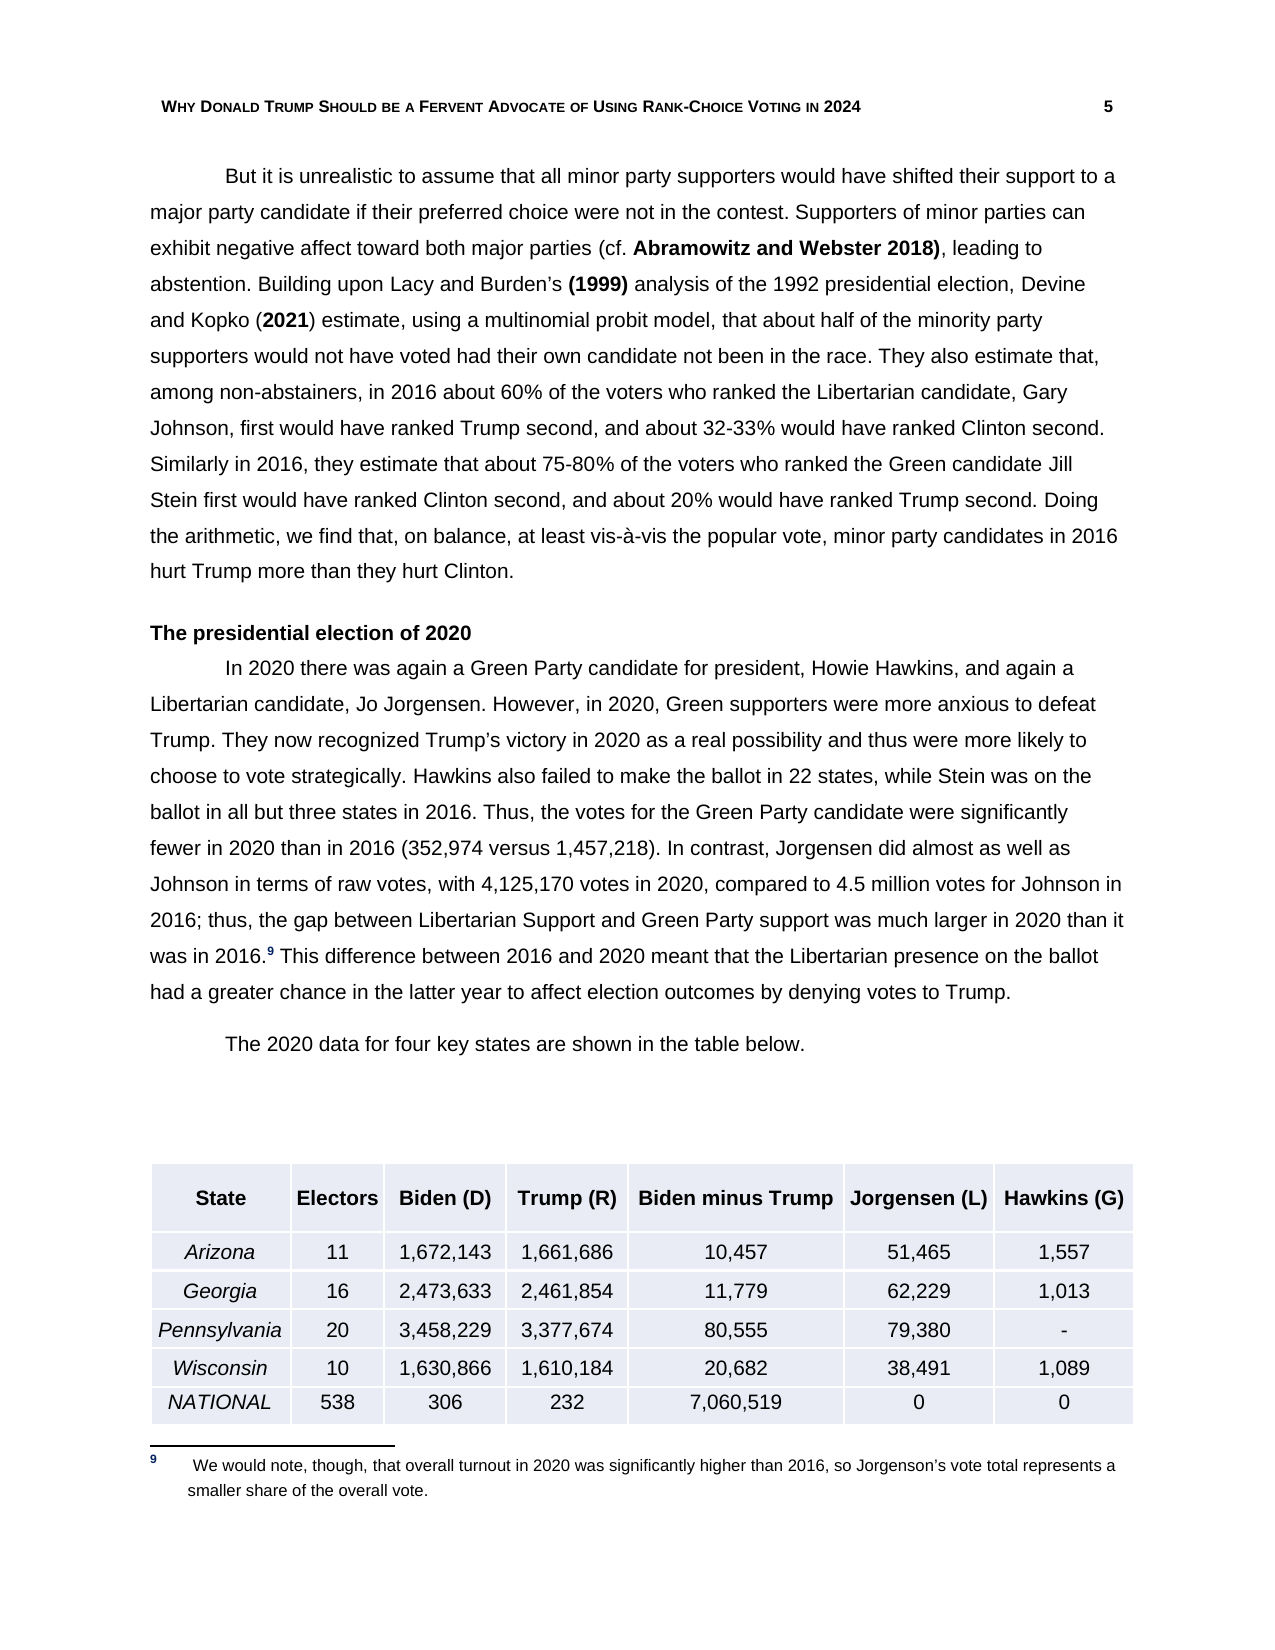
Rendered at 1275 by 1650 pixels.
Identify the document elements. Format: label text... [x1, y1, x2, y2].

table_cell Pennsylvania [152, 1310, 290, 1347]
table_cell 16 [292, 1272, 383, 1308]
text But it is unrealistic to assume that all minor party supporters would have shifted their support to a major party candidate if their preferred choice were not in the contest. Supporters of minor parties can exhibit negative affect toward both major parties (cf. Abramowitz and Webster 2018), leading to abstention. Building upon Lacy and Burden’s (1999) analysis of the 1992 presidential election, Devine and Kopko (2021) estimate, using a multinomial probit model, that about half of the minority party supporters would not have voted had their own candidate not been in the race. They also estimate that, among non-abstainers, in 2016 about 60% of the voters who ranked the Libertarian candidate, Gary Johnson, first would have ranked Trump second, and about 32-33% would have ranked Clinton second. Similarly in 2016, they estimate that about 75-80% of the voters who ranked the Green candidate Jill Stein first would have ranked Clinton second, and about 20% would have ranked Trump second. Doing the arithmetic, we find that, on balance, at least vis-à-vis the popular vote, minor party candidates in 2016 hurt Trump more than they hurt Clinton. [150, 164, 1125, 583]
table_cell 80,555 [629, 1310, 843, 1347]
table_cell 79,380 [845, 1310, 993, 1347]
table_cell Georgia [152, 1272, 290, 1308]
table_cell 232 [507, 1388, 627, 1424]
table_cell 38,491 [845, 1349, 993, 1386]
table_cell 1,013 [995, 1272, 1133, 1308]
text In 2020 there was again a Green Party candidate for president, Howie Hawkins, and again a Libertarian candidate, Jo Jorgensen. However, in 2020, Green supporters were more anxious to defeat Trump. They now recognized Trump’s victory in 2020 as a real possibility and thus were more likely to choose to vote strategically. Hawkins also failed to make the ballot in 22 states, while Stein was on the ballot in all but three states in 2016. Thus, the votes for the Green Party candidate were significantly fewer in 2020 than in 2016 (352,974 versus 1,457,218). In contrast, Jorgensen did almost as well as Johnson in terms of raw votes, with 4,125,170 votes in 2020, compared to 4.5 million votes for Johnson in 2016; thus, the gap between Libertarian Support and Green Party support was much larger in 2020 than it was in 2016. This difference between 2016 and 2020 meant that the Libertarian presence on the ballot had a greater chance in the latter year to affect election outcomes by denying votes to Trump. [150, 656, 1125, 1004]
table_header Jorgensen (L) [845, 1164, 993, 1231]
text The 2020 data for four key states are shown in the table below. [150, 1032, 1125, 1056]
table_cell 0 [845, 1388, 993, 1424]
table_cell 1,630,866 [385, 1349, 505, 1386]
table_cell 3,458,229 [385, 1310, 505, 1347]
table_cell 11 [292, 1233, 383, 1269]
table_header Electors [292, 1164, 383, 1231]
table_cell 1,661,686 [507, 1233, 627, 1269]
table_cell 11,779 [629, 1272, 843, 1308]
table_cell 10,457 [629, 1233, 843, 1269]
table_cell Wisconsin [152, 1349, 290, 1386]
table_cell - [995, 1310, 1133, 1347]
table_cell 538 [292, 1388, 383, 1424]
table_header Hawkins (G) [995, 1164, 1133, 1231]
table_cell 1,557 [995, 1233, 1133, 1269]
table_cell 51,465 [845, 1233, 993, 1269]
table_cell 2,461,854 [507, 1272, 627, 1308]
table_cell 2,473,633 [385, 1272, 505, 1308]
table_header State [152, 1164, 290, 1231]
table_cell 3,377,674 [507, 1310, 627, 1347]
table_cell 306 [385, 1388, 505, 1424]
table_cell 10 [292, 1349, 383, 1386]
table_cell 7,060,519 [629, 1388, 843, 1424]
table_cell 1,610,184 [507, 1349, 627, 1386]
table_cell 20 [292, 1310, 383, 1347]
table_header Trump (R) [507, 1164, 627, 1231]
table_cell 20,682 [629, 1349, 843, 1386]
table_cell 0 [995, 1388, 1133, 1424]
table_header Biden (D) [385, 1164, 505, 1231]
table_cell NATIONAL EC [152, 1388, 290, 1424]
table_cell 62,229 [845, 1272, 993, 1308]
table_cell 1,672,143 [385, 1233, 505, 1269]
subtitle The presidential election of 2020 [150, 620, 1125, 644]
table_header Biden minus Trump [629, 1164, 843, 1231]
table_cell Arizona [152, 1233, 290, 1269]
table_cell 1,089 [995, 1349, 1133, 1386]
